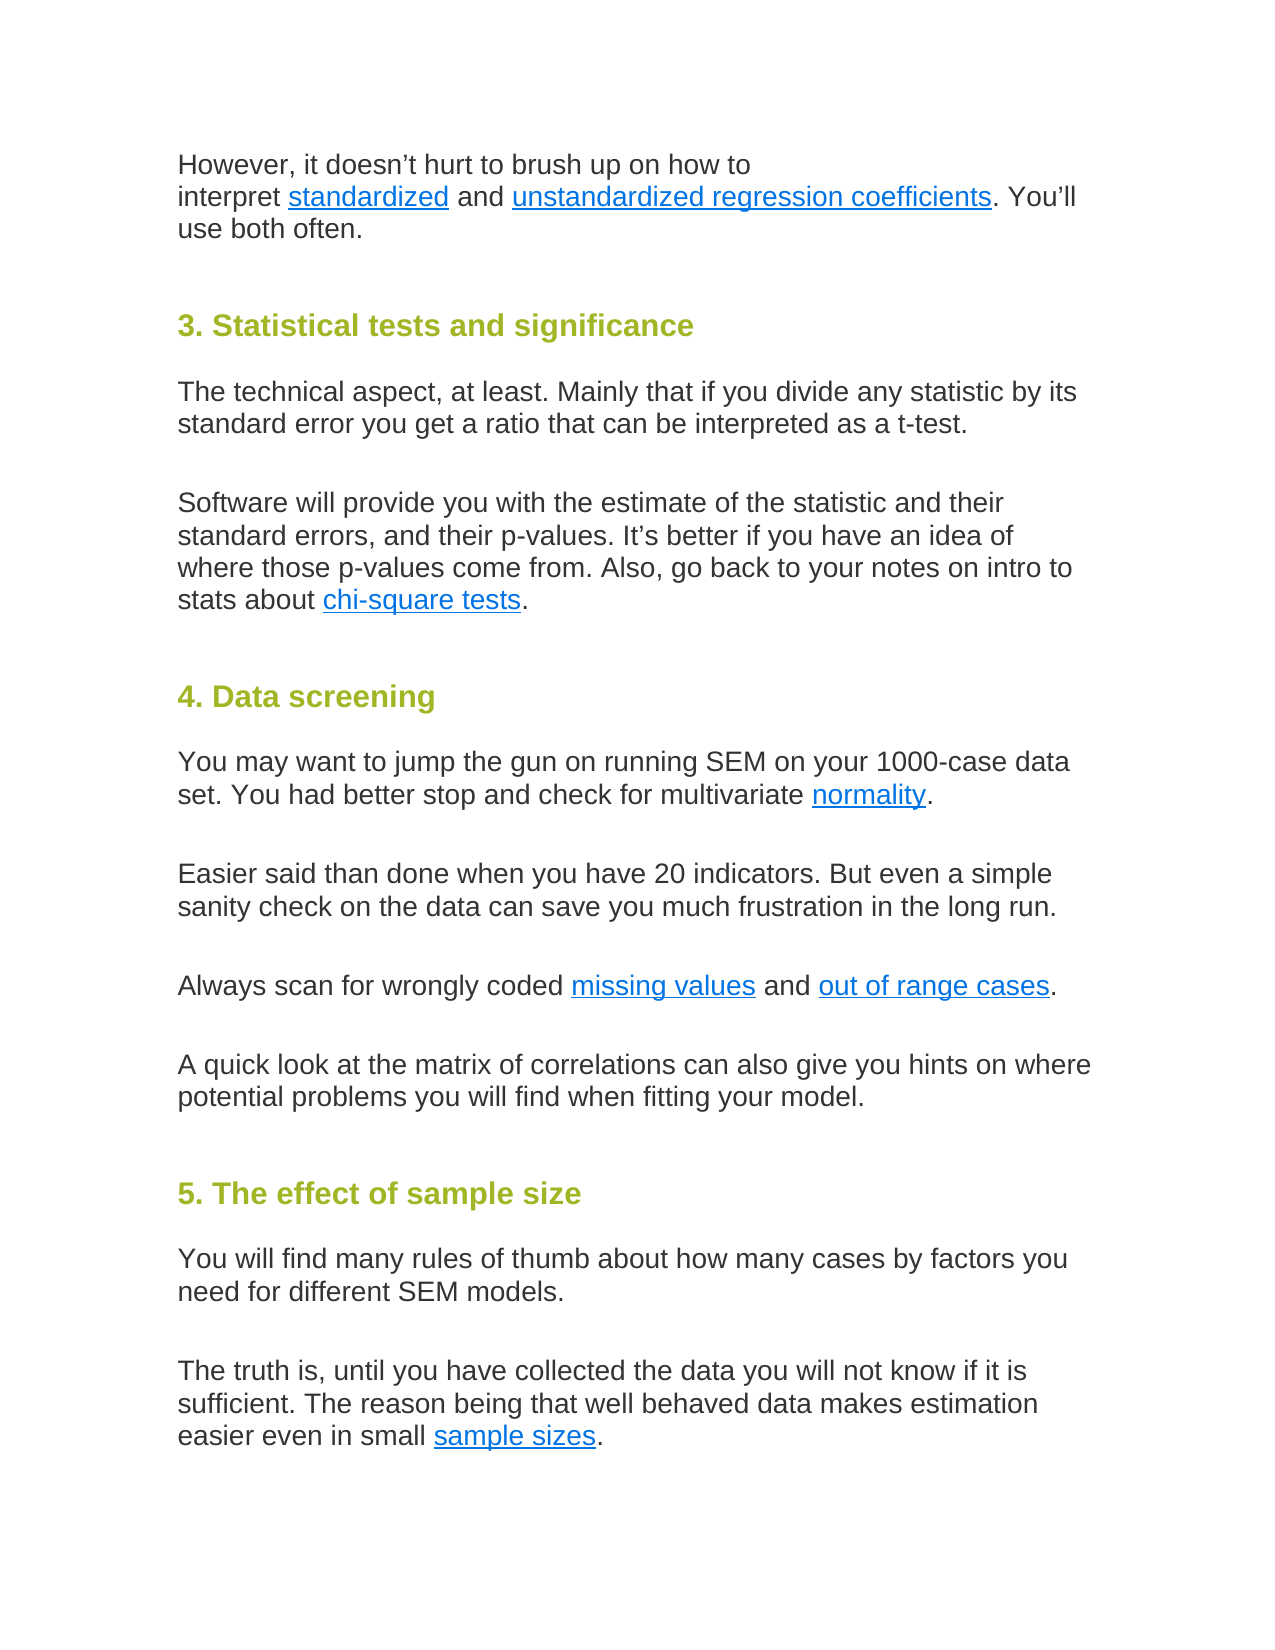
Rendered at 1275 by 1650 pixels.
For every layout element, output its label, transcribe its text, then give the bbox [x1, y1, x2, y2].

text Software will provide you with the estimate of the statistic and their standard errors, and their p-values. It’s better if you have an idea of where those p-values come from. Also, go back to your notes on intro to stats about chi-square tests. [177, 486, 1098, 616]
text You may want to jump the gun on running SEM on your 1000-case data set. You had better stop and check for multivariate normality. [177, 745, 1098, 810]
text A quick look at the matrix of correlations can also give you hints on where potential problems you will find when fitting your model. [177, 1048, 1098, 1113]
text The truth is, until you have collected the data you will not know if it is sufficient. The reason being that well behaved data makes estimation easier even in small sample sizes. [177, 1354, 1098, 1451]
text 4. Data screening [177, 678, 1098, 714]
text Easier said than done when you have 20 indicators. But even a simple sanity check on the data can save you much frustration in the long run. [177, 857, 1098, 922]
text You will find many rules of thumb about how many cases by factors you need for different SEM models. [177, 1242, 1098, 1307]
text 3. Statistical tests and significance [177, 307, 1098, 343]
text However, it doesn’t hurt to brush up on how to interpret standardized and unstandardized regression coefficients. You’ll use both often. [177, 148, 1098, 245]
text The technical aspect, at least. Mainly that if you divide any statistic by its standard error you get a ratio that can be interpreted as a t-test. [177, 374, 1098, 439]
text 5. The effect of sample size [177, 1175, 1098, 1211]
text Always scan for wrongly coded missing values and out of range cases. [177, 969, 1098, 1001]
